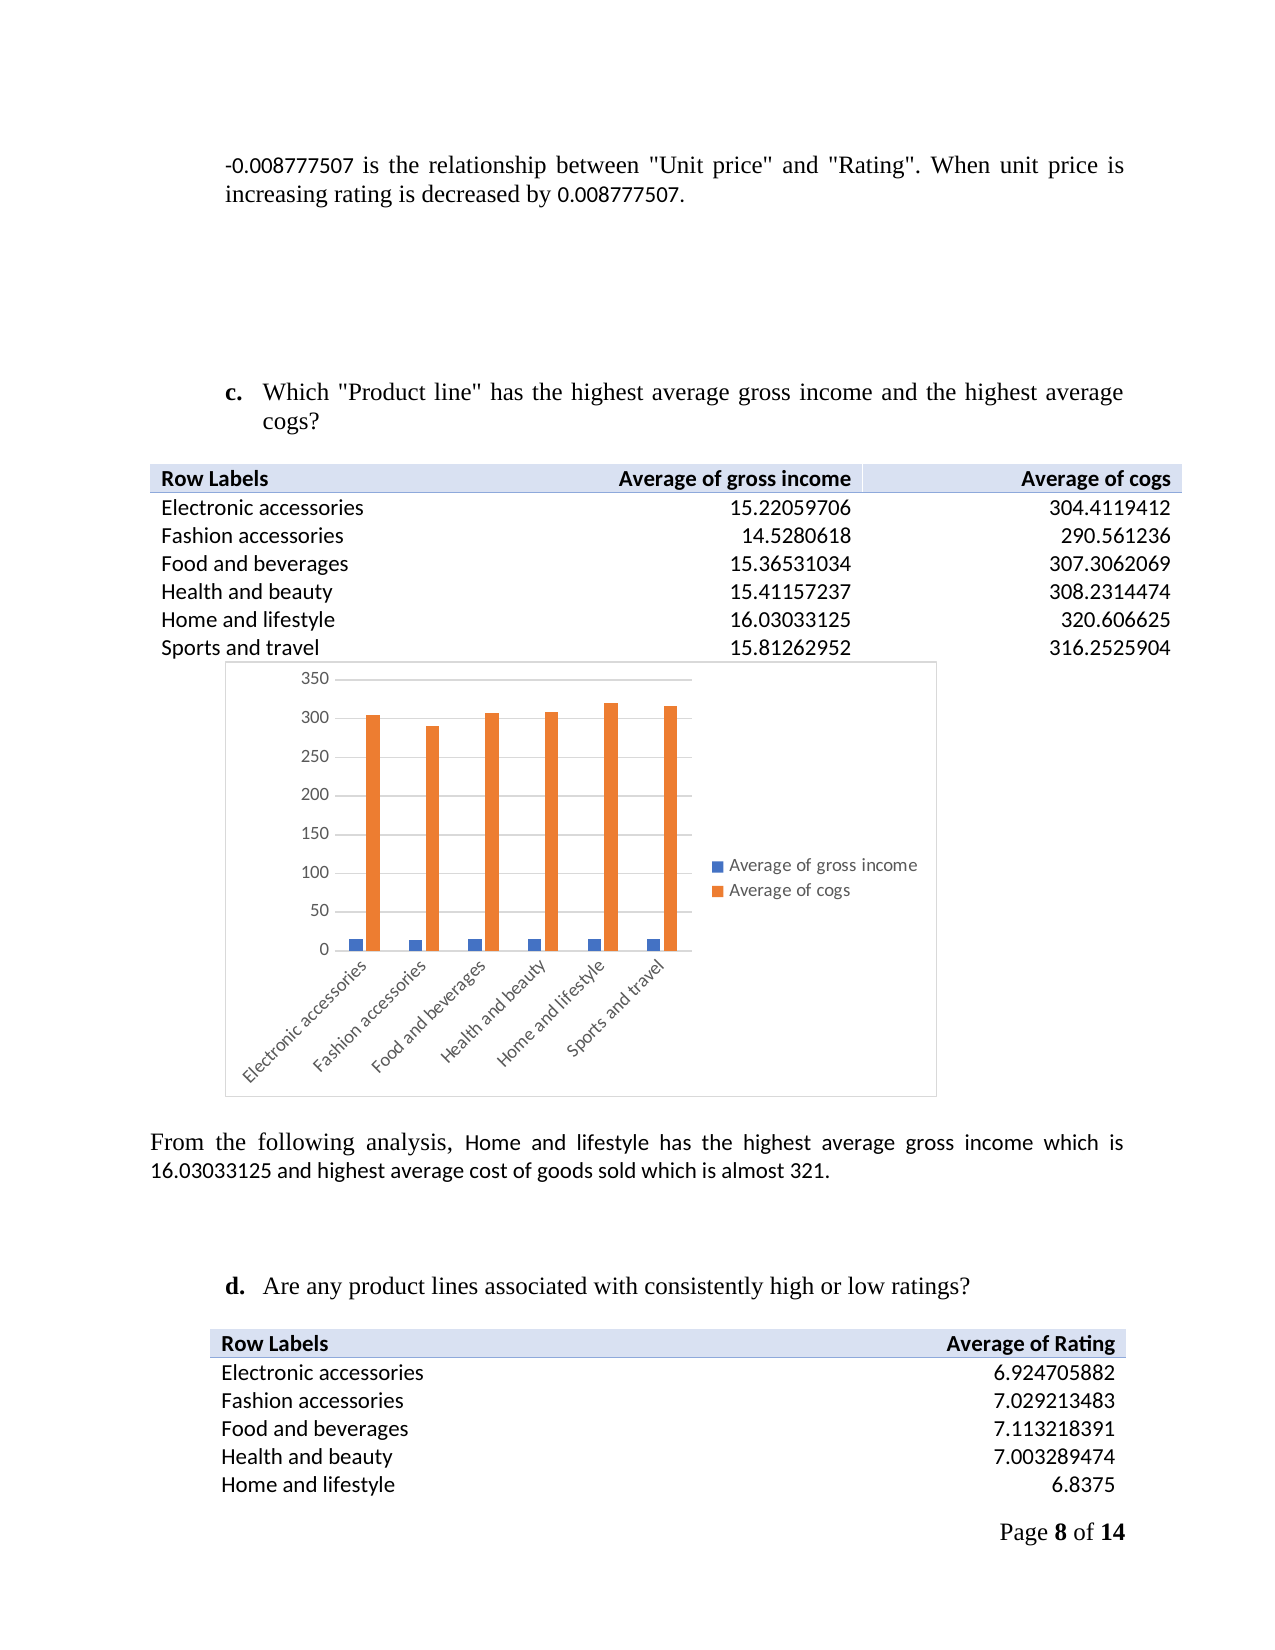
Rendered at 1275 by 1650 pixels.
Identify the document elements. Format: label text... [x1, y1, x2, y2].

text From the following analysis, Home and lifestyle has the highest average gross income which is 16.03033125 and highest average cost of goods sold which is almost 321. [150, 1127, 1125, 1184]
table_header Average of Rating [709, 1329, 1126, 1357]
table_cell 320.606625 [863, 605, 1182, 633]
table_header Average of cogs [863, 464, 1182, 492]
table_cell 6.924705882 [709, 1358, 1126, 1386]
table_cell Health and beauty [150, 577, 506, 605]
table_cell Health and beauty [210, 1442, 709, 1470]
table_cell 7.029213483 [709, 1386, 1126, 1414]
table_cell Home and lifestyle [150, 605, 506, 633]
table_cell 6.8375 [709, 1470, 1126, 1498]
table_cell 7.113218391 [709, 1414, 1126, 1442]
table_cell 15.22059706 [506, 493, 862, 521]
table_cell 14.5280618 [506, 521, 862, 549]
table_cell 290.561236 [863, 521, 1182, 549]
table_cell Electronic accessories [210, 1358, 709, 1386]
table_cell 308.2314474 [863, 577, 1182, 605]
table_cell 16.03033125 [506, 605, 862, 633]
table_cell 15.41157237 [506, 577, 862, 605]
table_cell Home and lifestyle [210, 1470, 709, 1498]
table_cell Sports and travel [150, 633, 506, 661]
list Which "Product line" has the highest average gross income and the highest average cogs? [225, 377, 1125, 435]
table_cell 316.2525904 [863, 633, 1182, 661]
table_cell Food and beverages [210, 1414, 709, 1442]
table_cell 15.36531034 [506, 549, 862, 577]
list Are any product lines associated with consistently high or low ratings? [225, 1271, 1125, 1299]
table_header Row Labels [210, 1329, 709, 1357]
table_cell 7.003289474 [709, 1442, 1126, 1470]
table_header Average of gross income [506, 464, 862, 492]
table_cell Fashion accessories [210, 1386, 709, 1414]
table_cell Fashion accessories [150, 521, 506, 549]
table_cell Electronic accessories [150, 493, 506, 521]
text -0.008777507 is the relationship between "Unit price" and "Rating". When unit price is increasing rating is decreased by 0.008777507. [225, 150, 1125, 208]
table_cell 307.3062069 [863, 549, 1182, 577]
table_cell Food and beverages [150, 549, 506, 577]
table_cell 15.81262952 [506, 633, 862, 661]
table_header Row Labels [150, 464, 506, 492]
table_cell 304.4119412 [863, 493, 1182, 521]
